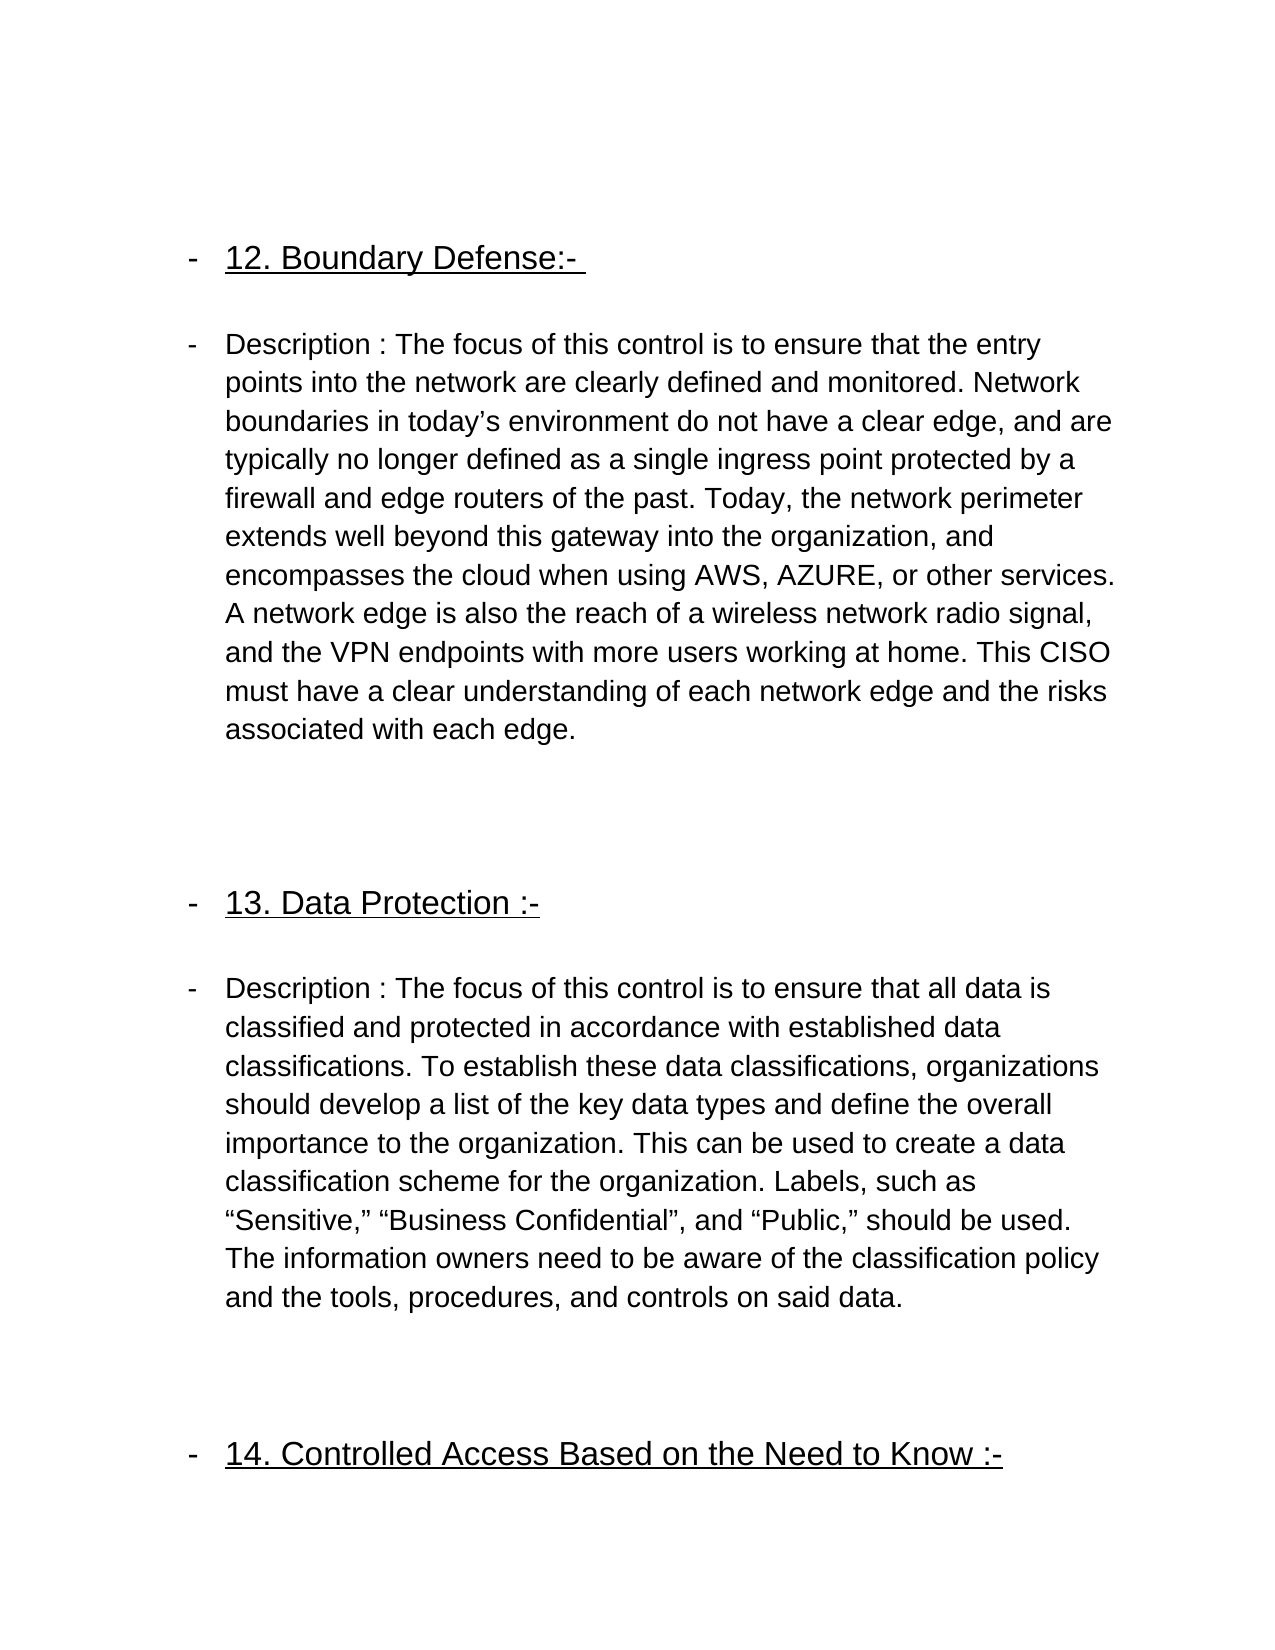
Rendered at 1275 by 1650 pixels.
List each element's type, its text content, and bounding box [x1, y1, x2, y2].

list 12. Boundary Defense:- [187, 238, 1125, 277]
list Description : The focus of this control is to ensure that all data is classified and protected in accordance with established data classifications. To establish these data classifications, organizations should develop a list of the key data types and define the overall importance to the organization. This can be used to create a data classification scheme for the organization. Labels, such as “Sensitive,” “Business Confidential”, and “Public,” should be used. The information owners need to be aware of the classification policy and the tools, procedures, and controls on said data. [187, 971, 1125, 1313]
list 13. Data Protection :- [187, 883, 1125, 922]
list 14. Controlled Access Based on the Need to Know :- [187, 1434, 1125, 1472]
list Description : The focus of this control is to ensure that the entry points into the network are clearly defined and monitored. Network boundaries in today’s environment do not have a clear edge, and are typically no longer defined as a single ingress point protected by a firewall and edge routers of the past. Today, the network perimeter extends well beyond this gateway into the organization, and encompasses the cloud when using AWS, AZURE, or other services. A network edge is also the reach of a wireless network radio signal, and the VPN endpoints with more users working at home. This CISO must have a clear understanding of each network edge and the risks associated with each edge. [187, 327, 1125, 746]
